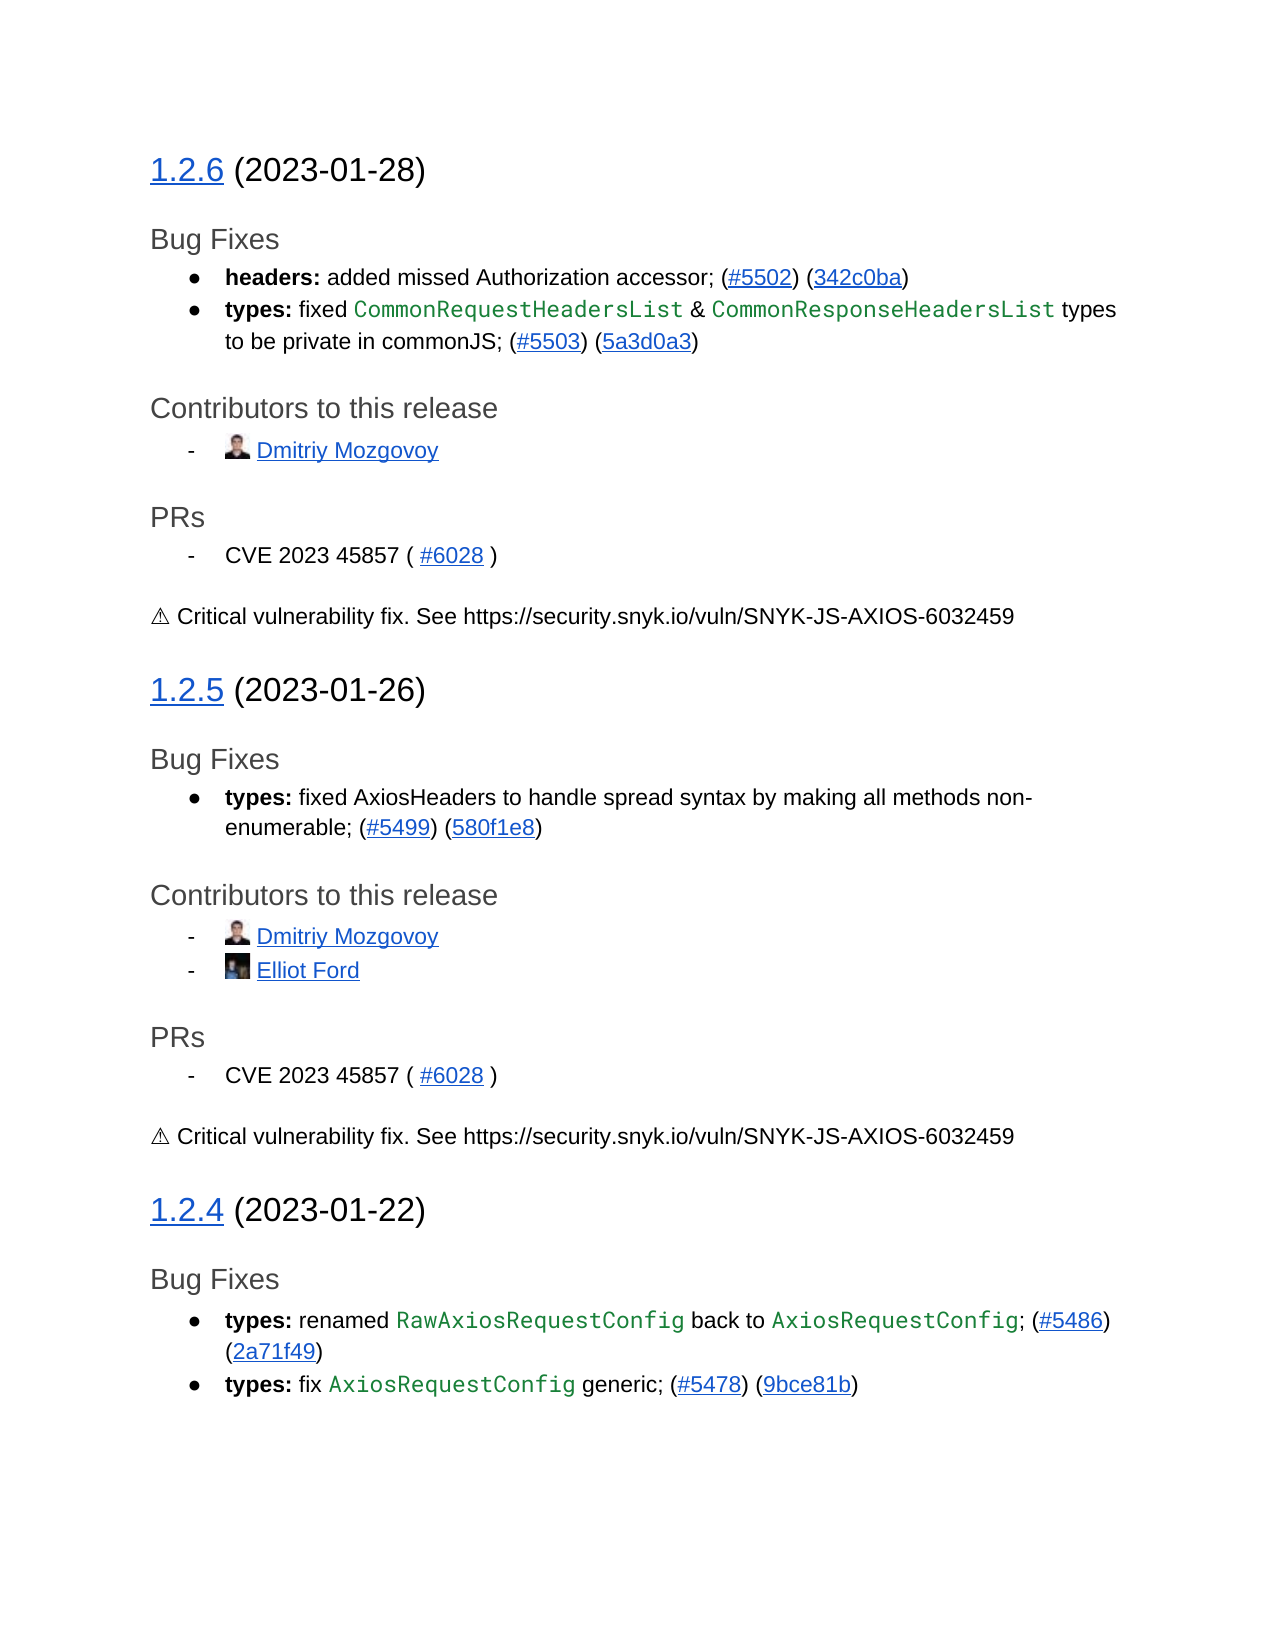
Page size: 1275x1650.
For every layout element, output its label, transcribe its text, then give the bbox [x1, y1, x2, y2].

subtitle 1.2.5 (2023-01-26) [150, 670, 1125, 709]
list CVE 2023 45857 ( #6028 ) [187, 1062, 1125, 1089]
text ⚠️ Critical vulnerability fix. See https://security.snyk.io/vuln/SNYK-JS-AXIOS-6032459 [150, 1123, 1125, 1149]
subtitle PRs [150, 500, 1125, 534]
subtitle Bug Fixes [150, 742, 1125, 776]
subtitle Contributors to this release [150, 391, 1125, 425]
list types: fixed AxiosHeaders to handle spread syntax by making all methods non-enumerable; (#5499) (580f1e8) [187, 784, 1125, 841]
list headers: added missed Authorization accessor; (#5502) (342c0ba) [187, 264, 1125, 290]
list types: renamed RawAxiosRequestConfig back to AxiosRequestConfig; (#5486) (2a71f49) [187, 1304, 1125, 1364]
picture [225, 953, 251, 979]
list types: fix AxiosRequestConfig generic; (#5478) (9bce81b) [187, 1368, 1125, 1399]
subtitle PRs [150, 1021, 1125, 1054]
subtitle 1.2.6 (2023-01-28) [150, 150, 1125, 188]
list Elliot Ford [187, 953, 1125, 983]
picture [225, 433, 251, 459]
subtitle Bug Fixes [150, 1262, 1125, 1296]
list Dmitriy Mozgovoy [187, 920, 1125, 949]
picture [225, 919, 251, 945]
text ⚠️ Critical vulnerability fix. See https://security.snyk.io/vuln/SNYK-JS-AXIOS-6032459 [150, 603, 1125, 629]
subtitle Contributors to this release [150, 878, 1125, 911]
list types: fixed CommonRequestHeadersList & CommonResponseHeadersList types to be private in commonJS; (#5503) (5a3d0a3) [187, 294, 1125, 354]
subtitle Bug Fixes [150, 222, 1125, 255]
subtitle 1.2.4 (2023-01-22) [150, 1191, 1125, 1229]
list Dmitriy Mozgovoy [187, 433, 1125, 463]
list CVE 2023 45857 ( #6028 ) [187, 542, 1125, 569]
